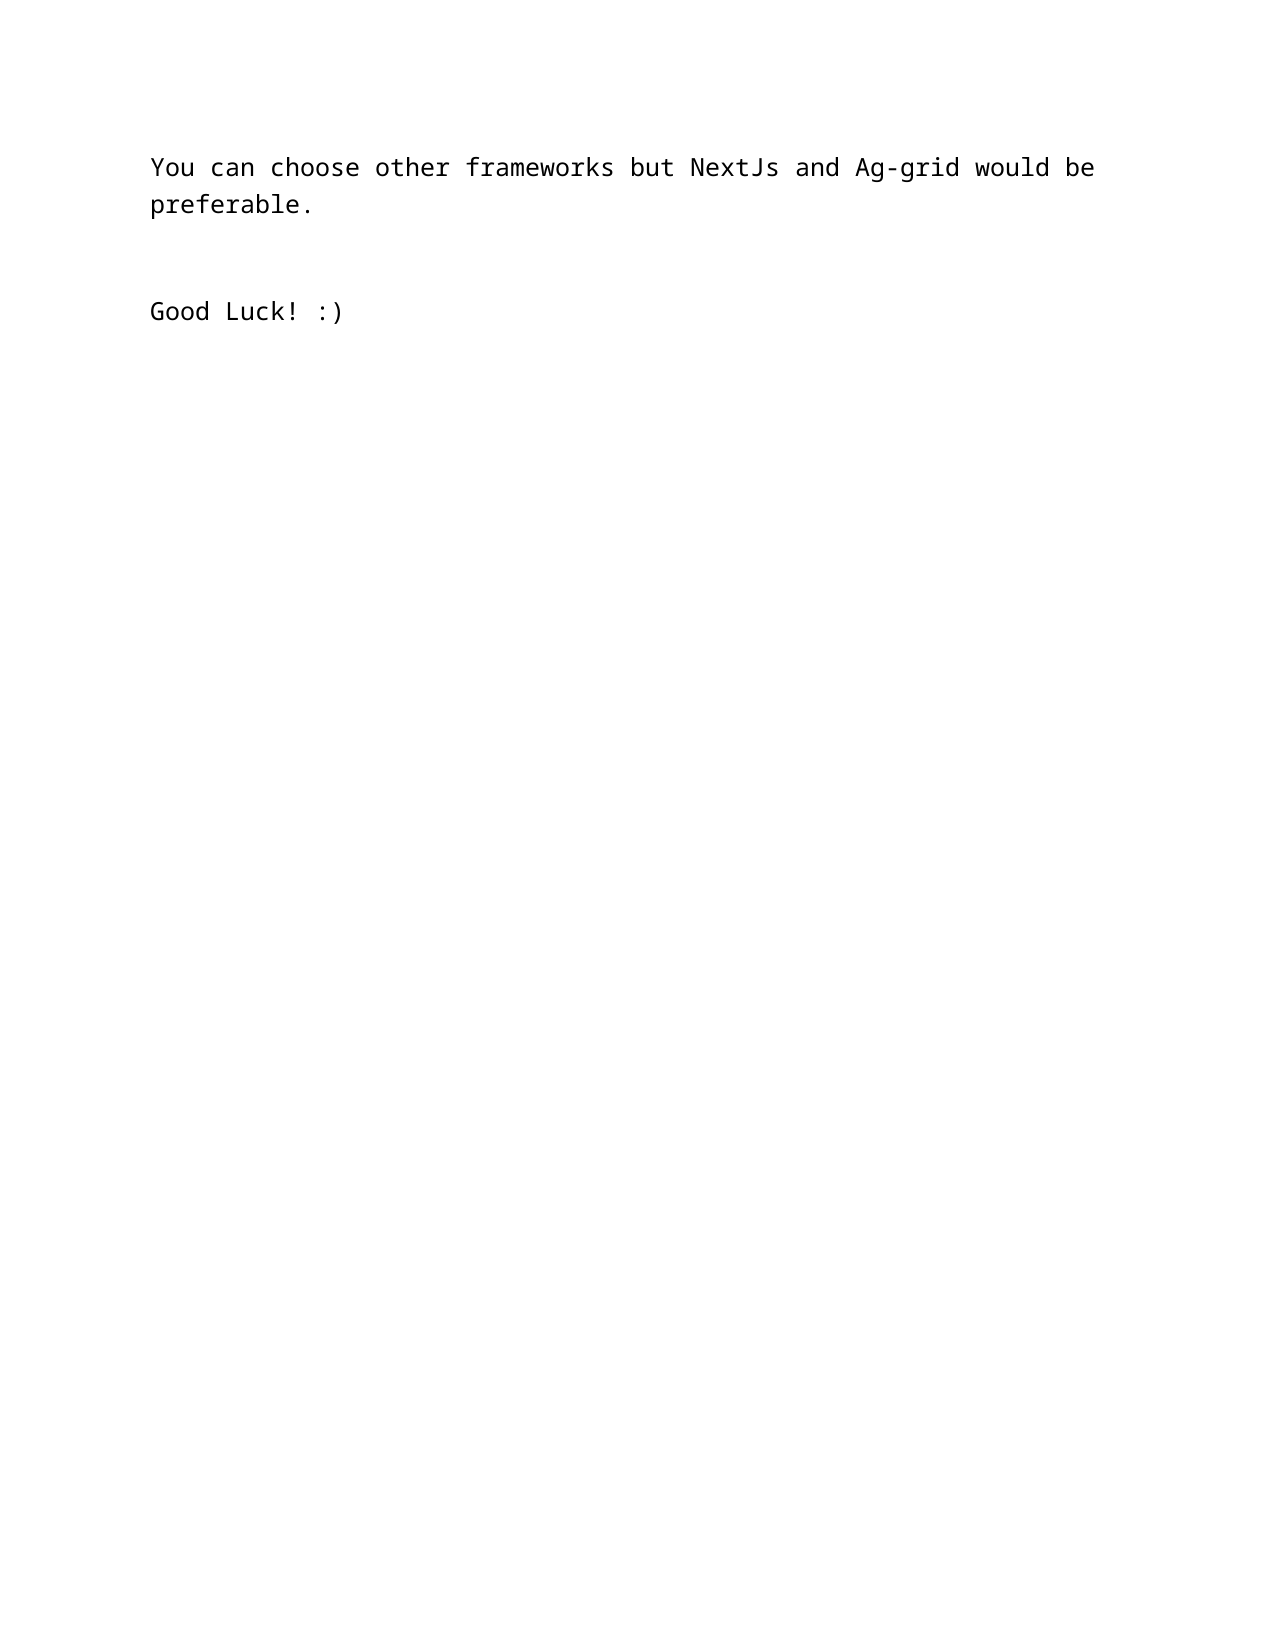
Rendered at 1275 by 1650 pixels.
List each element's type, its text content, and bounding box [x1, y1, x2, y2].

text You can choose other frameworks but NextJs and Ag-grid would be preferable. [150, 150, 1125, 221]
text Good Luck! :) [150, 294, 1125, 328]
